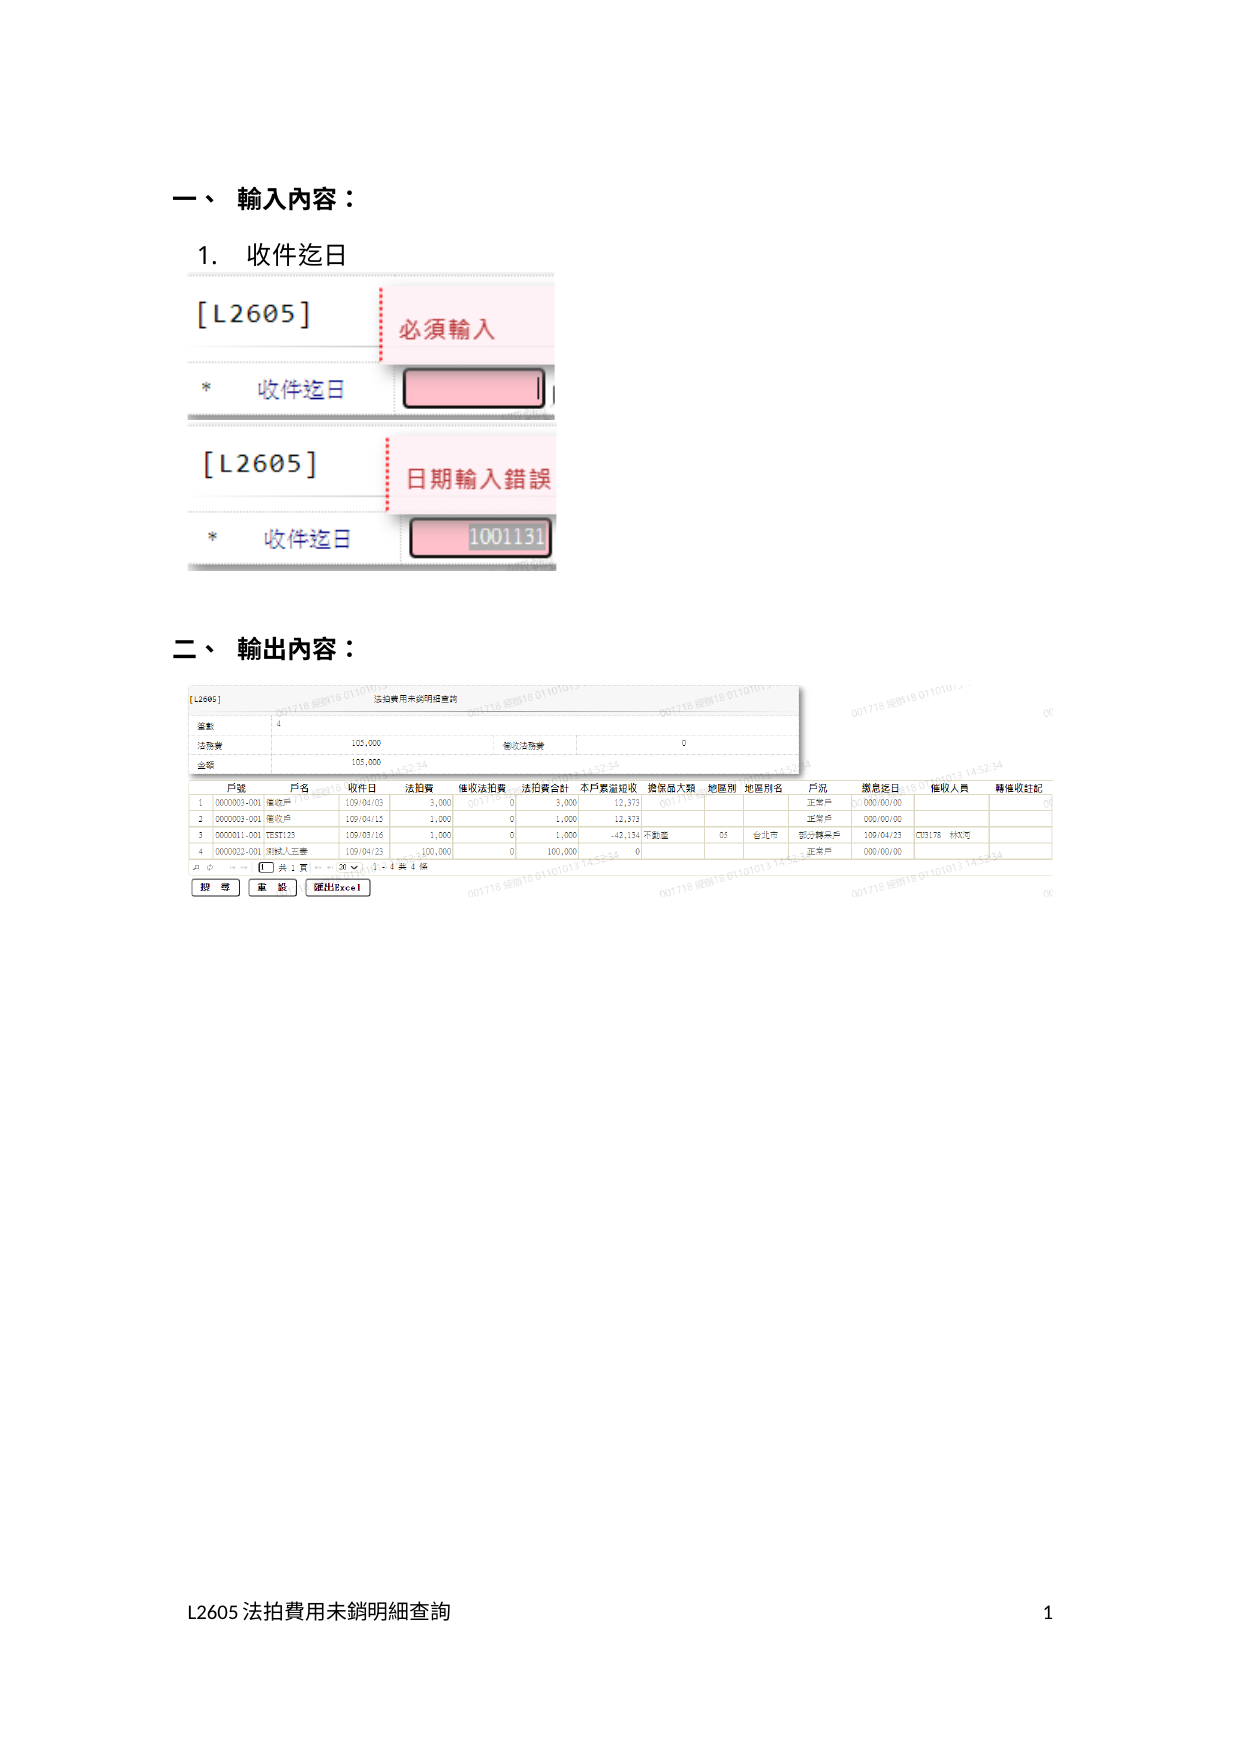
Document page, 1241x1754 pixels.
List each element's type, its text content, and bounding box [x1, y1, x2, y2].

subtitle 輸入內容： [173, 179, 1053, 216]
picture [187, 272, 555, 420]
picture [187, 422, 557, 571]
list 收件迄日 [197, 235, 1053, 272]
picture [187, 685, 1053, 897]
subtitle 輸出內容： [173, 629, 1053, 666]
